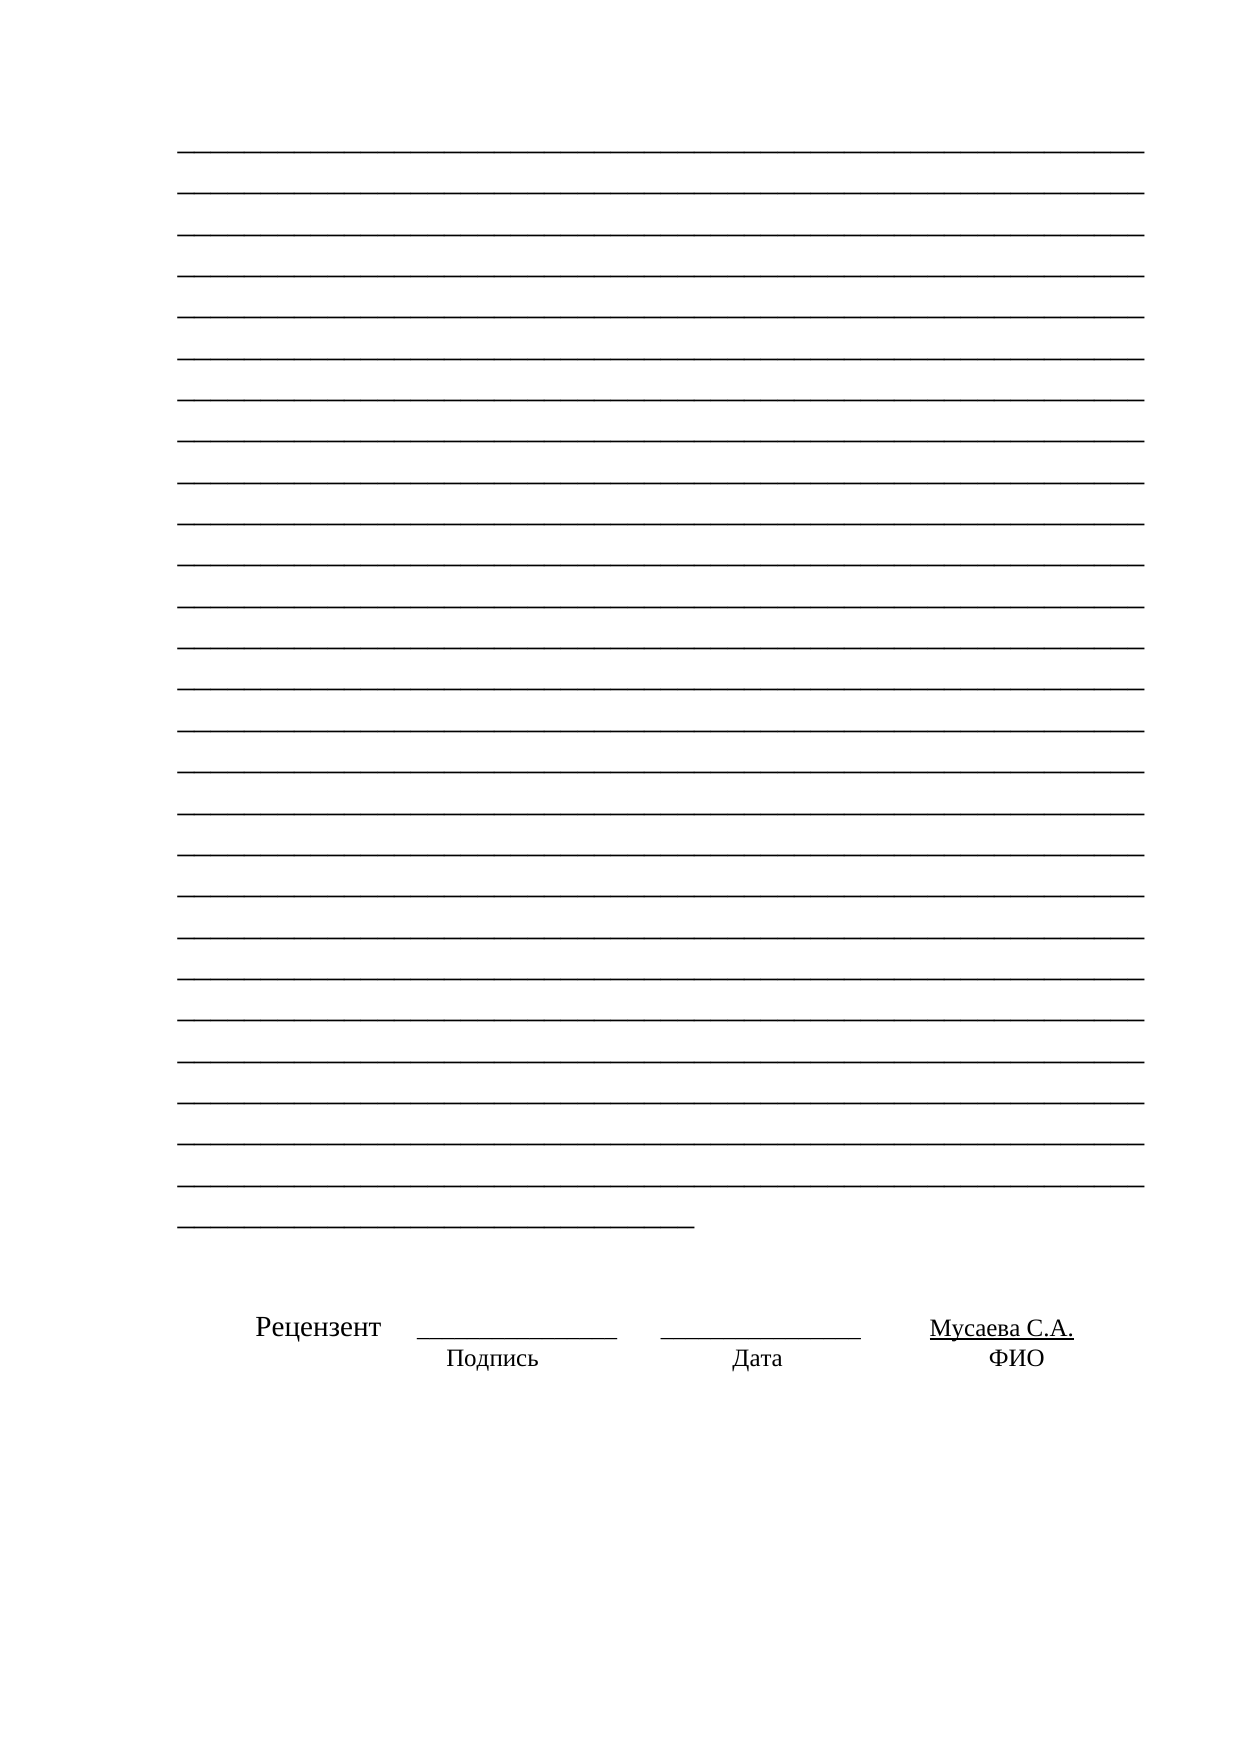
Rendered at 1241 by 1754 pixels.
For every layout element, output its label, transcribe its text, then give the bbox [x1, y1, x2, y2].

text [177, 118, 1152, 1232]
text Подпись Дата ФИО [177, 1343, 1152, 1372]
text Рецензент ________________ ________________ Мусаева С.А. [177, 1309, 1152, 1343]
